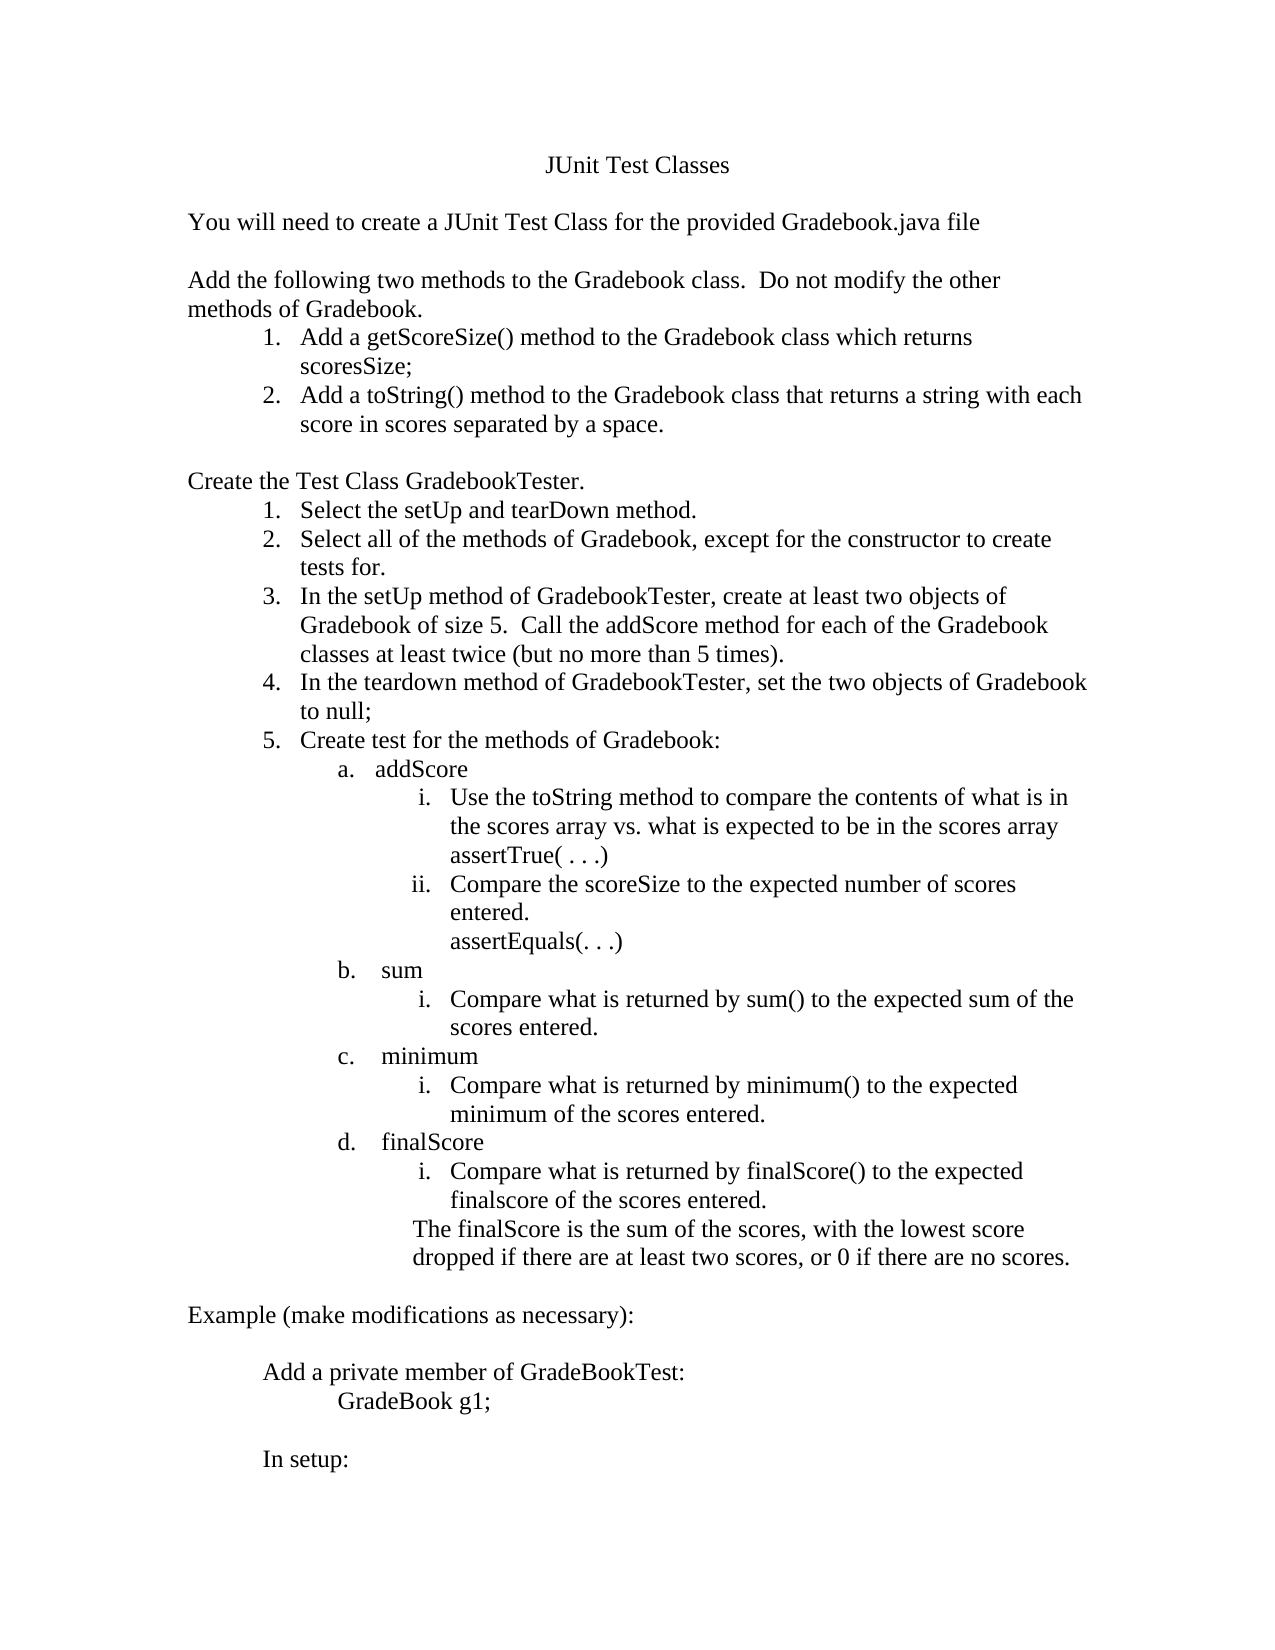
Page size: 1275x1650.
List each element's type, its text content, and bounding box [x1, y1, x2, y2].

list In the setUp method of GradebookTester, create at least two objects of Gradebook of size 5. Call the addScore method for each of the Gradebook classes at least twice (but no more than 5 times). [262, 581, 1087, 667]
list minimum [337, 1041, 1087, 1070]
text Add a private member of GradeBookTest: [262, 1357, 1087, 1386]
list Create test for the methods of Gradebook: [262, 725, 1087, 754]
list Compare what is returned by minimum() to the expected minimum of the scores entered. [431, 1070, 1087, 1127]
list Select the setUp and tearDown method. [262, 495, 1087, 524]
list In the teardown method of GradebookTester, set the two objects of Gradebook to null; [262, 667, 1087, 725]
list Compare what is returned by finalScore() to the expected finalscore of the scores entered. [431, 1156, 1087, 1214]
list Add a toString() method to the Gradebook class that returns a string with each score in scores separated by a space. [262, 380, 1087, 437]
text The finalScore is the sum of the scores, with the lowest score dropped if there are at least two scores, or 0 if there are no scores. [412, 1214, 1087, 1271]
text JUnit Test Classes [187, 150, 1087, 179]
list Add a getScoreSize() method to the Gradebook class which returns scoresSize; [262, 322, 1087, 380]
list Compare the scoreSize to the expected number of scores entered. [431, 869, 1087, 926]
text In setup: [262, 1444, 1087, 1472]
text GradeBook g1; [262, 1386, 1087, 1415]
list finalScore [337, 1127, 1087, 1156]
text assertEquals(. . .) [431, 926, 1087, 955]
text Create the Test Class GradebookTester. [187, 466, 1087, 495]
list addScore [337, 754, 1087, 782]
list Compare what is returned by sum() to the expected sum of the scores entered. [431, 984, 1087, 1041]
text You will need to create a JUnit Test Class for the provided Gradebook.java file [187, 207, 1087, 236]
text Add the following two methods to the Gradebook class. Do not modify the other methods of Gradebook. [187, 265, 1087, 322]
text assertTrue( . . .) [450, 840, 1087, 869]
list sum [337, 955, 1087, 984]
list Select all of the methods of Gradebook, except for the constructor to create tests for. [262, 524, 1087, 581]
text Example (make modifications as necessary): [187, 1300, 1087, 1329]
list Use the toString method to compare the contents of what is in the scores array vs. what is expected to be in the scores array [431, 782, 1087, 840]
